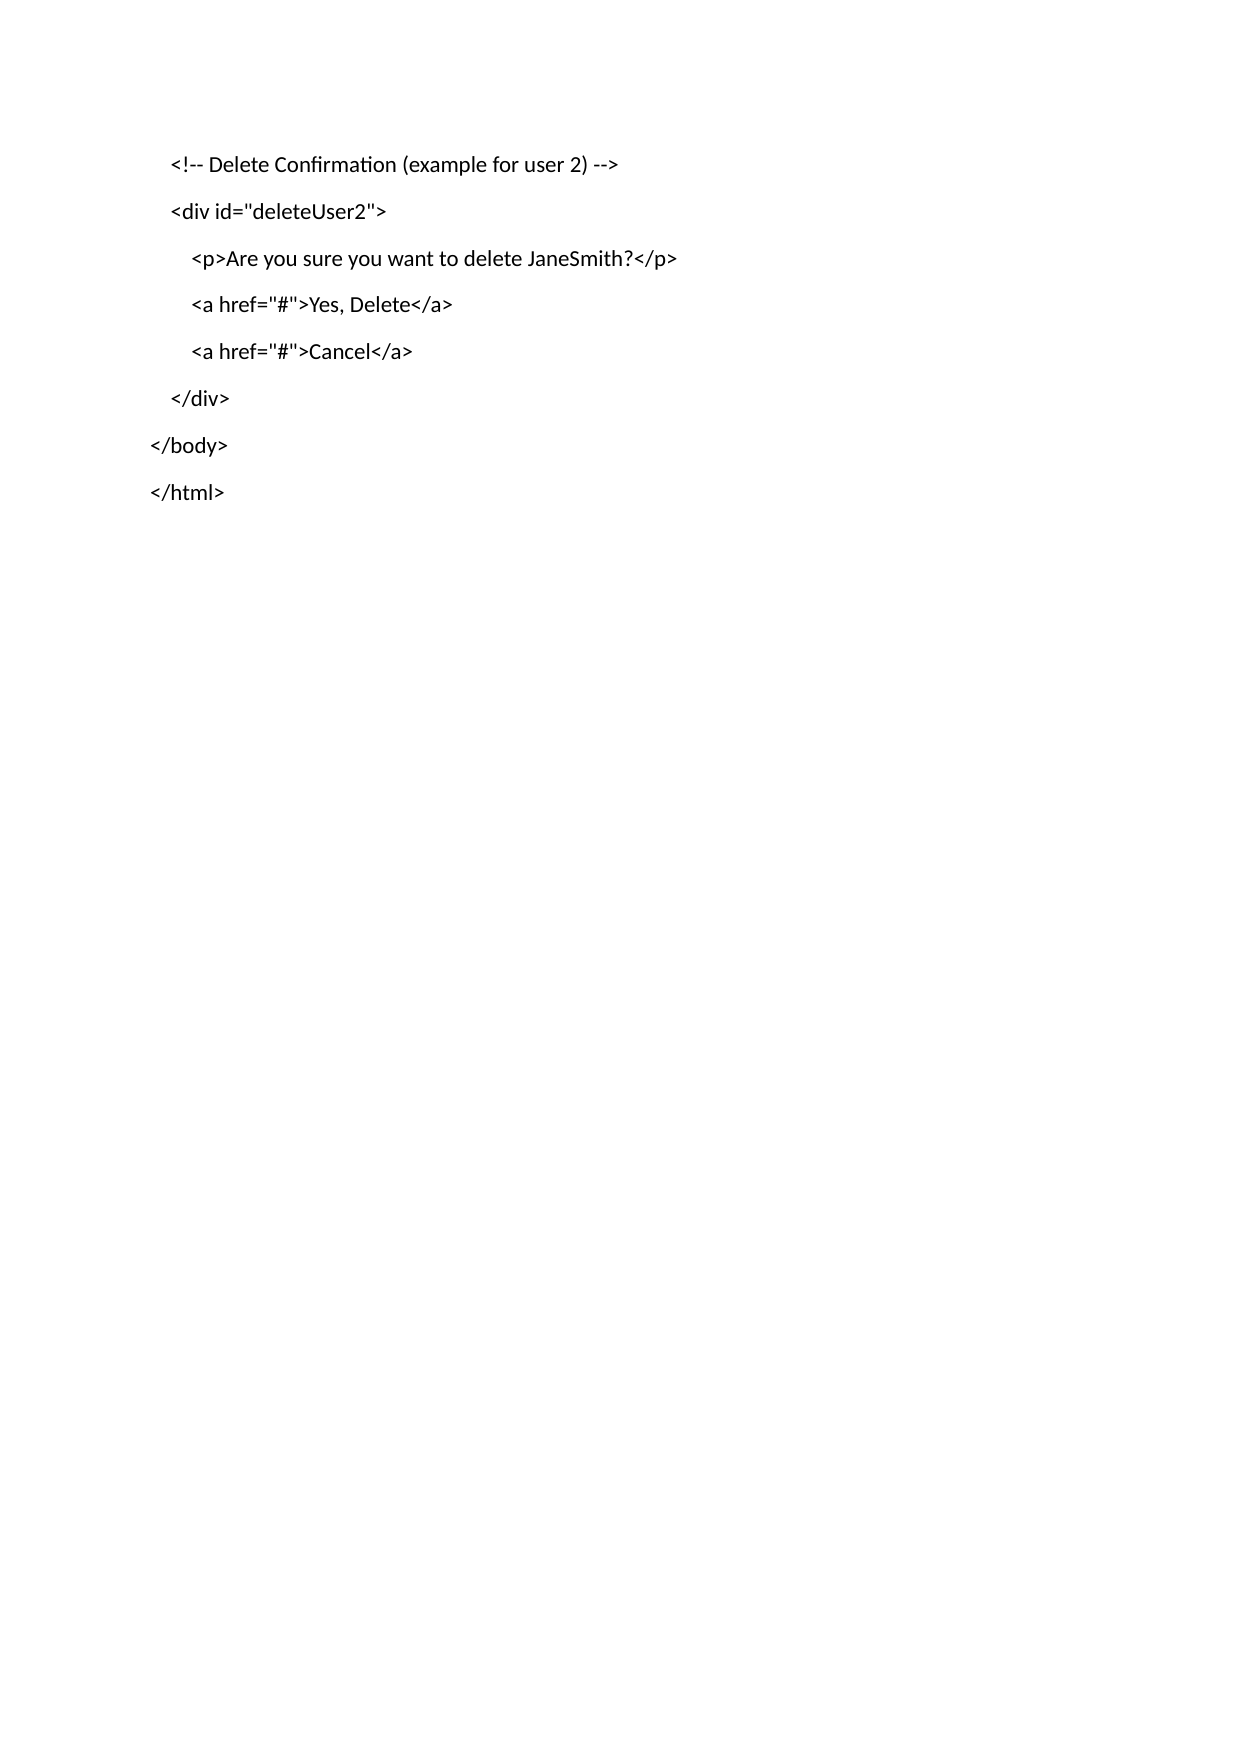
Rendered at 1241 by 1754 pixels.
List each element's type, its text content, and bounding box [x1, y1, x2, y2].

text <!-- Delete Confirmation (example for user 2) --> [150, 150, 1090, 178]
text </html> [150, 478, 1090, 506]
text <a href="#">Yes, Delete</a> [150, 291, 1090, 319]
text <div id="deleteUser2"> [150, 197, 1090, 225]
text <a href="#">Cancel</a> [150, 337, 1090, 366]
text </div> [150, 384, 1090, 412]
text </body> [150, 431, 1090, 459]
text <p>Are you sure you want to delete JaneSmith?</p> [150, 244, 1090, 272]
